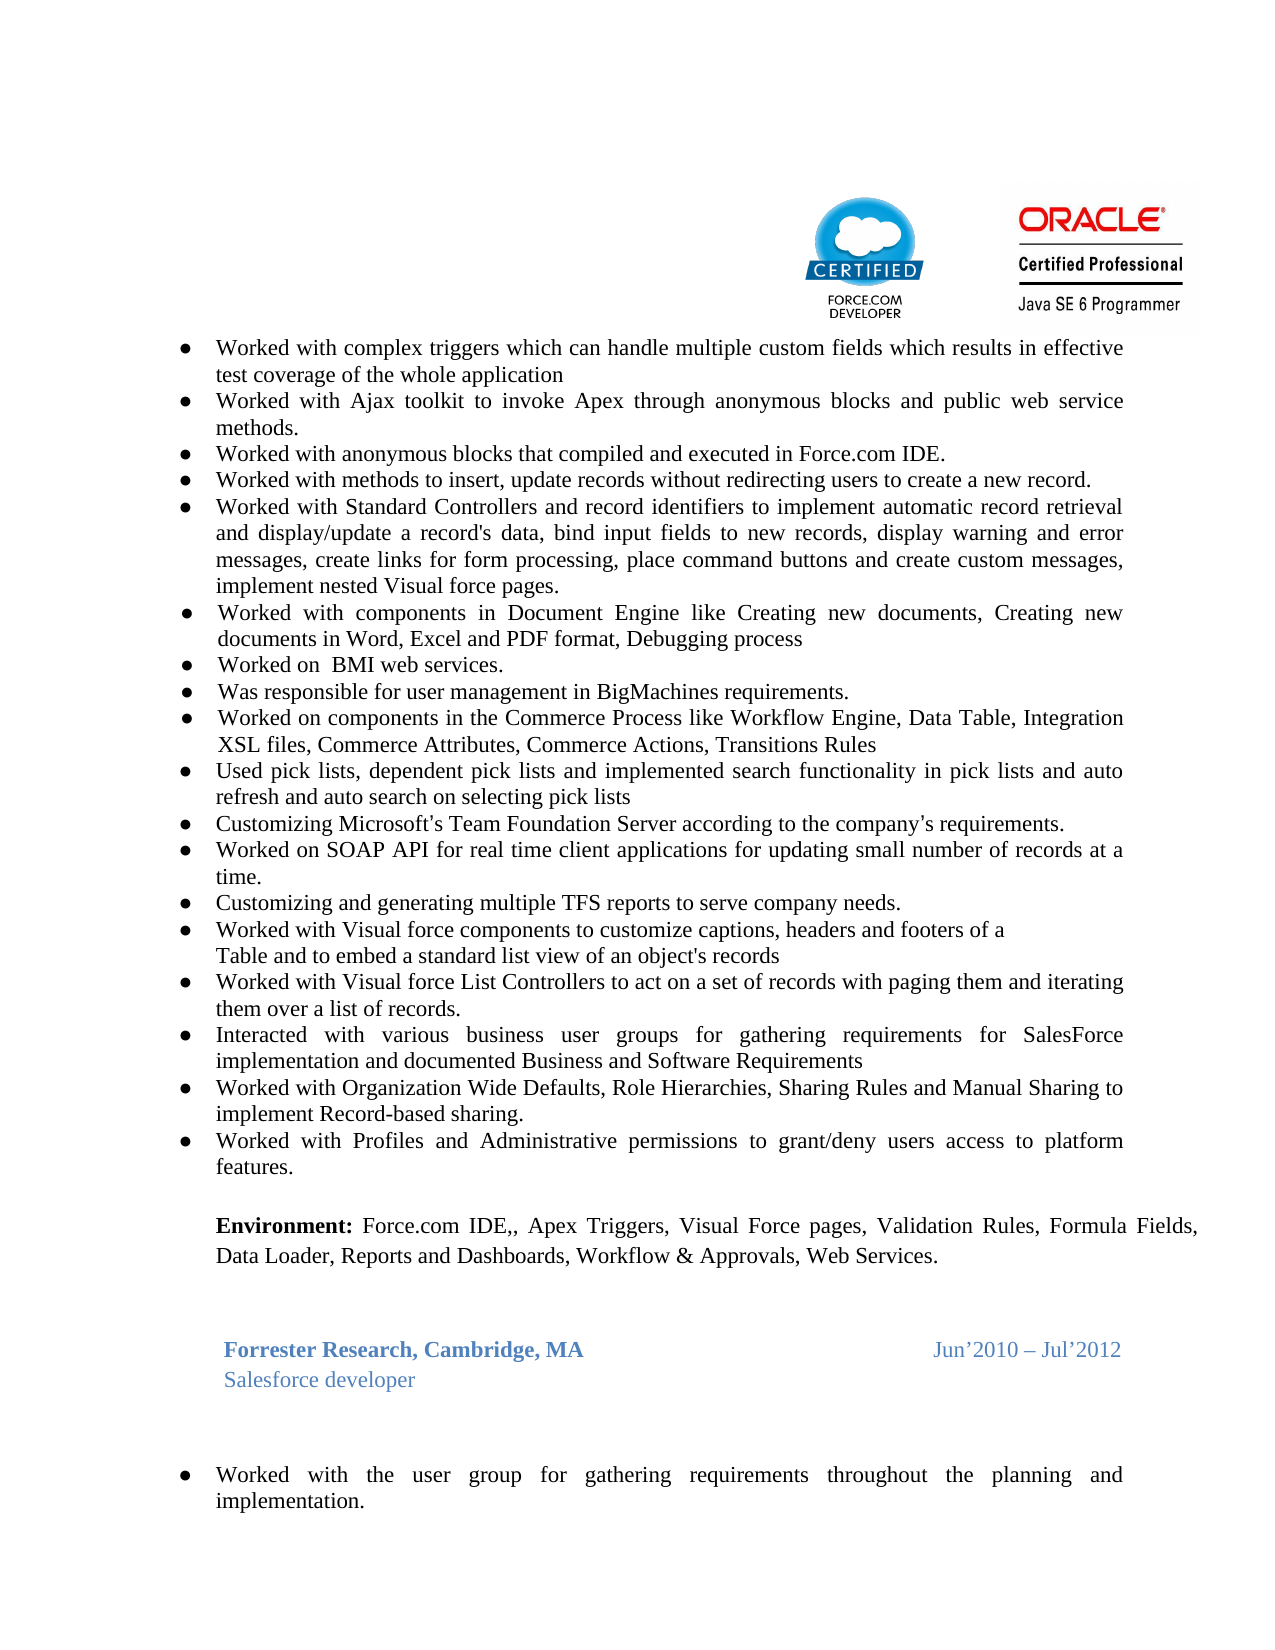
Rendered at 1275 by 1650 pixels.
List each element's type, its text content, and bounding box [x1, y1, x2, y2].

text ● Worked with Standard Controllers and record identifiers to implement automatic record retrieval and display/update a record's data, bind input fields to new records, display warning and error messages, create links for form processing, place command buttons and create custom messages, implement nested Visual force pages. [178, 493, 1125, 598]
text ● Worked with Profiles and Administrative permissions to grant/deny users access to platform features. [178, 1127, 1125, 1179]
text ● Customizing and generating multiple TFS reports to serve company needs. [178, 889, 1125, 916]
text ● Used pick lists, dependent pick lists and implemented search functionality in pick lists and auto refresh and auto search on selecting pick lists [178, 757, 1125, 810]
text Salesforce developer [75, 1366, 1219, 1393]
list Was responsible for user management in BigMachines requirements. [180, 678, 1125, 704]
text Forrester Research, Cambridge, MA Jun’2010 – Jul’2012 [0, 1336, 1219, 1363]
text ● Worked with Visual force components to customize captions, headers and footers of a [178, 916, 1125, 942]
picture [729, 150, 1200, 335]
text ● Worked with Ajax toolkit to invoke Apex through anonymous blocks and public web service methods. [178, 387, 1125, 440]
text ● Worked with anonymous blocks that compiled and executed in Force.com IDE. [178, 440, 1125, 466]
text ● Worked on SOAP API for real time client applications for updating small number of records at a time. [178, 836, 1125, 889]
list Worked with components in Document Engine like Creating new documents, Creating new documents in Word, Excel and PDF format, Debugging process [180, 598, 1125, 651]
list Worked on BMI web services. [180, 651, 1125, 678]
text ● Worked with Visual force List Controllers to act on a set of records with paging them and iterating them over a list of records. [178, 968, 1125, 1021]
list Worked on components in the Commerce Process like Workflow Engine, Data Table, Integration XSL files, Commerce Attributes, Commerce Actions, Transitions Rules [180, 704, 1125, 757]
text ● Interacted with various business user groups for gathering requirements for SalesForce implementation and documented Business and Software Requirements [178, 1021, 1125, 1074]
text ● Worked with Organization Wide Defaults, Role Hierarchies, Sharing Rules and Manual Sharing to implement Record-based sharing. [178, 1074, 1125, 1127]
text Environment: Force.com IDE,, Apex Triggers, Visual Force pages, Validation Rules, Formula Fields, Data Loader, Reports and Dashboards, Workflow & Approvals, Web Services. [216, 1212, 1200, 1268]
text ● Worked with the user group for gathering requirements throughout the planning and implementation. [178, 1461, 1125, 1514]
text Table and to embed a standard list view of an object's records [216, 942, 1125, 968]
text ● Customizing Microsoft’s Team Foundation Server according to the company’s requirements. [178, 810, 1125, 836]
text ● Worked with methods to insert, update records without redirecting users to create a new record. [178, 466, 1125, 493]
text ● Worked with complex triggers which can handle multiple custom fields which results in effective test coverage of the whole application [178, 334, 1125, 387]
